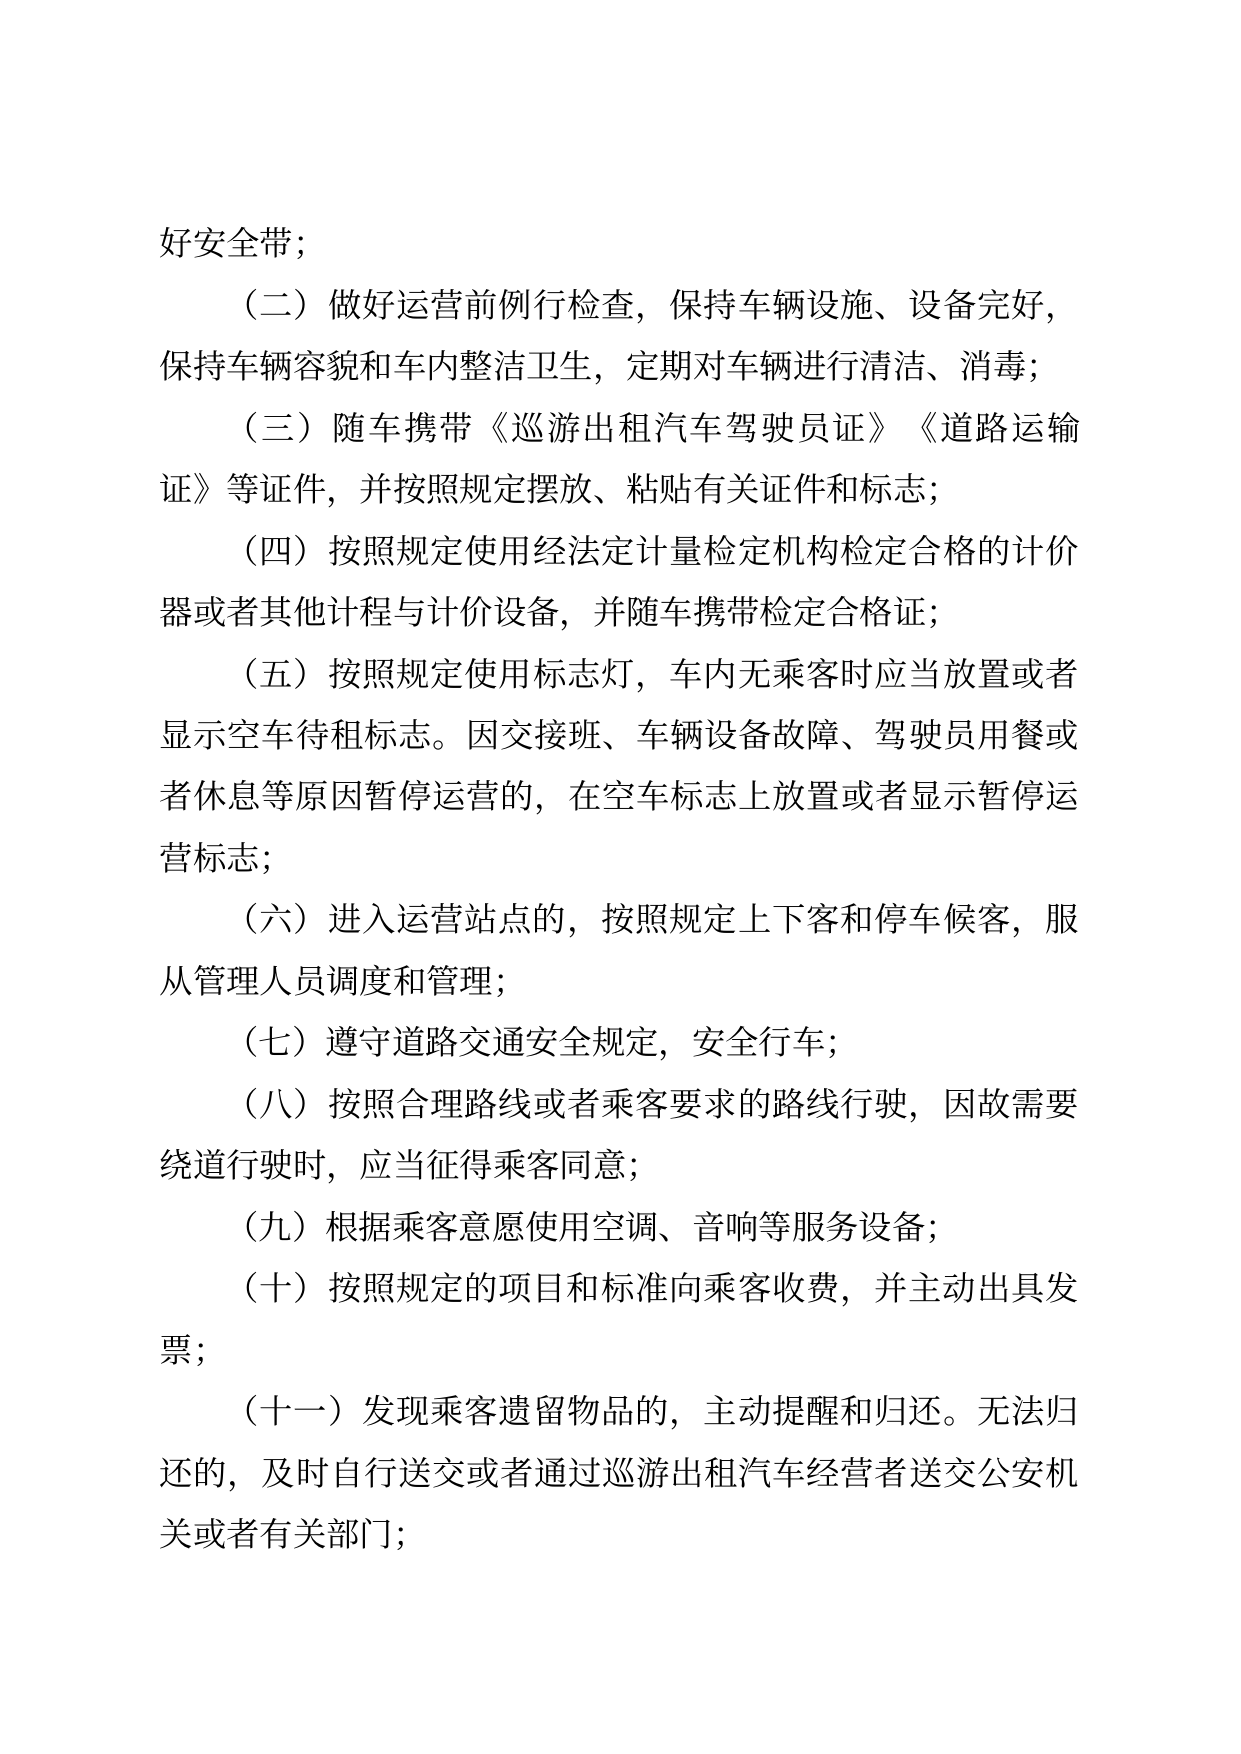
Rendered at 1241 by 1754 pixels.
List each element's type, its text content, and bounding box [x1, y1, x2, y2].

text （六）进入运营站点的，按照规定上下客和停车候客，服从管理人员调度和管理； [159, 883, 1081, 1006]
text （九）根据乘客意愿使用空调、音响等服务设备； [159, 1190, 1081, 1251]
text （二）做好运营前例行检查，保持车辆设施、设备完好，保持车辆容貌和车内整洁卫生，定期对车辆进行清洁、消毒； [159, 268, 1081, 391]
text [159, 207, 1081, 268]
text （七）遵守道路交通安全规定，安全行车； [159, 1006, 1081, 1067]
text （四）按照规定使用经法定计量检定机构检定合格的计价器或者其他计程与计价设备，并随车携带检定合格证； [159, 514, 1081, 637]
text （八）按照合理路线或者乘客要求的路线行驶，因故需要绕道行驶时，应当征得乘客同意； [159, 1067, 1081, 1190]
text （三）随车携带《巡游出租汽车驾驶员证》《道路运输证》等证件，并按照规定摆放、粘贴有关证件和标志； [159, 391, 1081, 514]
text （五）按照规定使用标志灯，车内无乘客时应当放置或者显示空车待租标志。因交接班、车辆设备故障、驾驶员用餐或者休息等原因暂停运营的，在空车标志上放置或者显示暂停运营标志； [159, 637, 1081, 883]
text （十）按照规定的项目和标准向乘客收费，并主动出具发票； [159, 1251, 1081, 1374]
text （十一）发现乘客遗留物品的，主动提醒和归还。无法归还的，及时自行送交或者通过巡游出租汽车经营者送交公安机关或者有关部门； [159, 1374, 1081, 1559]
